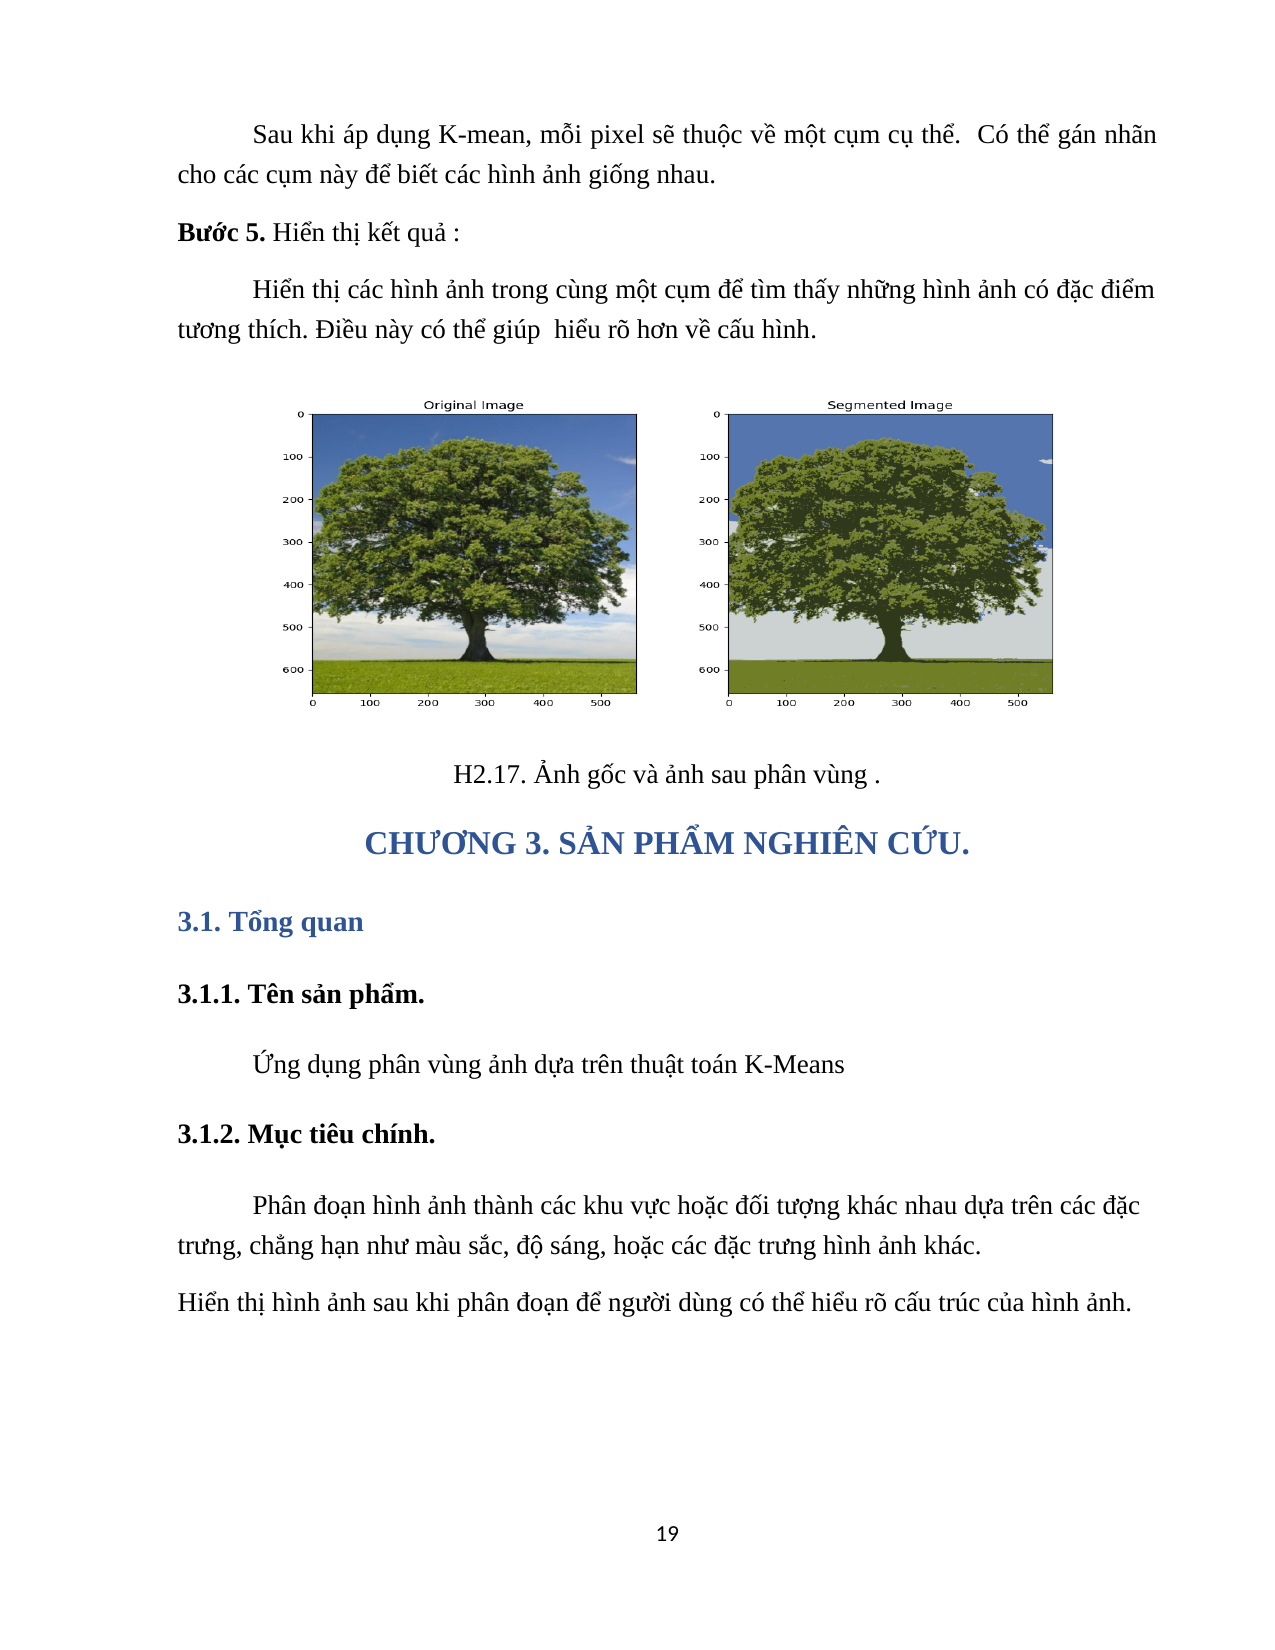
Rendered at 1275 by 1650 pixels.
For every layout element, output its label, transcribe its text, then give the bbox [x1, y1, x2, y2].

picture [177, 370, 1162, 733]
subtitle 3.1.1. Tên sản phẩm. [177, 977, 1157, 1009]
subtitle 3.1. Tổng quan [177, 904, 1157, 937]
subtitle CHƯƠNG 3. SẢN PHẨM NGHIÊN CỨU. [177, 823, 1157, 861]
text Ứng dụng phân vùng ảnh dựa trên thuật toán K-Means [177, 1048, 1157, 1079]
subtitle 3.1.2. Mục tiêu chính. [177, 1117, 1157, 1150]
text Hiển thị hình ảnh sau khi phân đoạn để người dùng có thể hiểu rõ cấu trúc của hình ảnh. [177, 1286, 1157, 1317]
text Hiển thị các hình ảnh trong cùng một cụm để tìm thấy những hình ảnh có đặc điểm tương thích. Điều này có thể giúp hiểu rõ hơn về cấu hình. [177, 273, 1157, 344]
text Bước 5. Hiển thị kết quả : [177, 216, 1157, 247]
text Phân đoạn hình ảnh thành các khu vực hoặc đối tượng khác nhau dựa trên các đặc trưng, chẳng hạn như màu sắc, độ sáng, hoặc các đặc trưng hình ảnh khác. [177, 1189, 1157, 1260]
text Sau khi áp dụng K-mean, mỗi pixel sẽ thuộc về một cụm cụ thể. Có thể gán nhãn cho các cụm này để biết các hình ảnh giống nhau. [177, 118, 1157, 190]
text H2.17. Ảnh gốc và ảnh sau phân vùng . [177, 758, 1157, 789]
